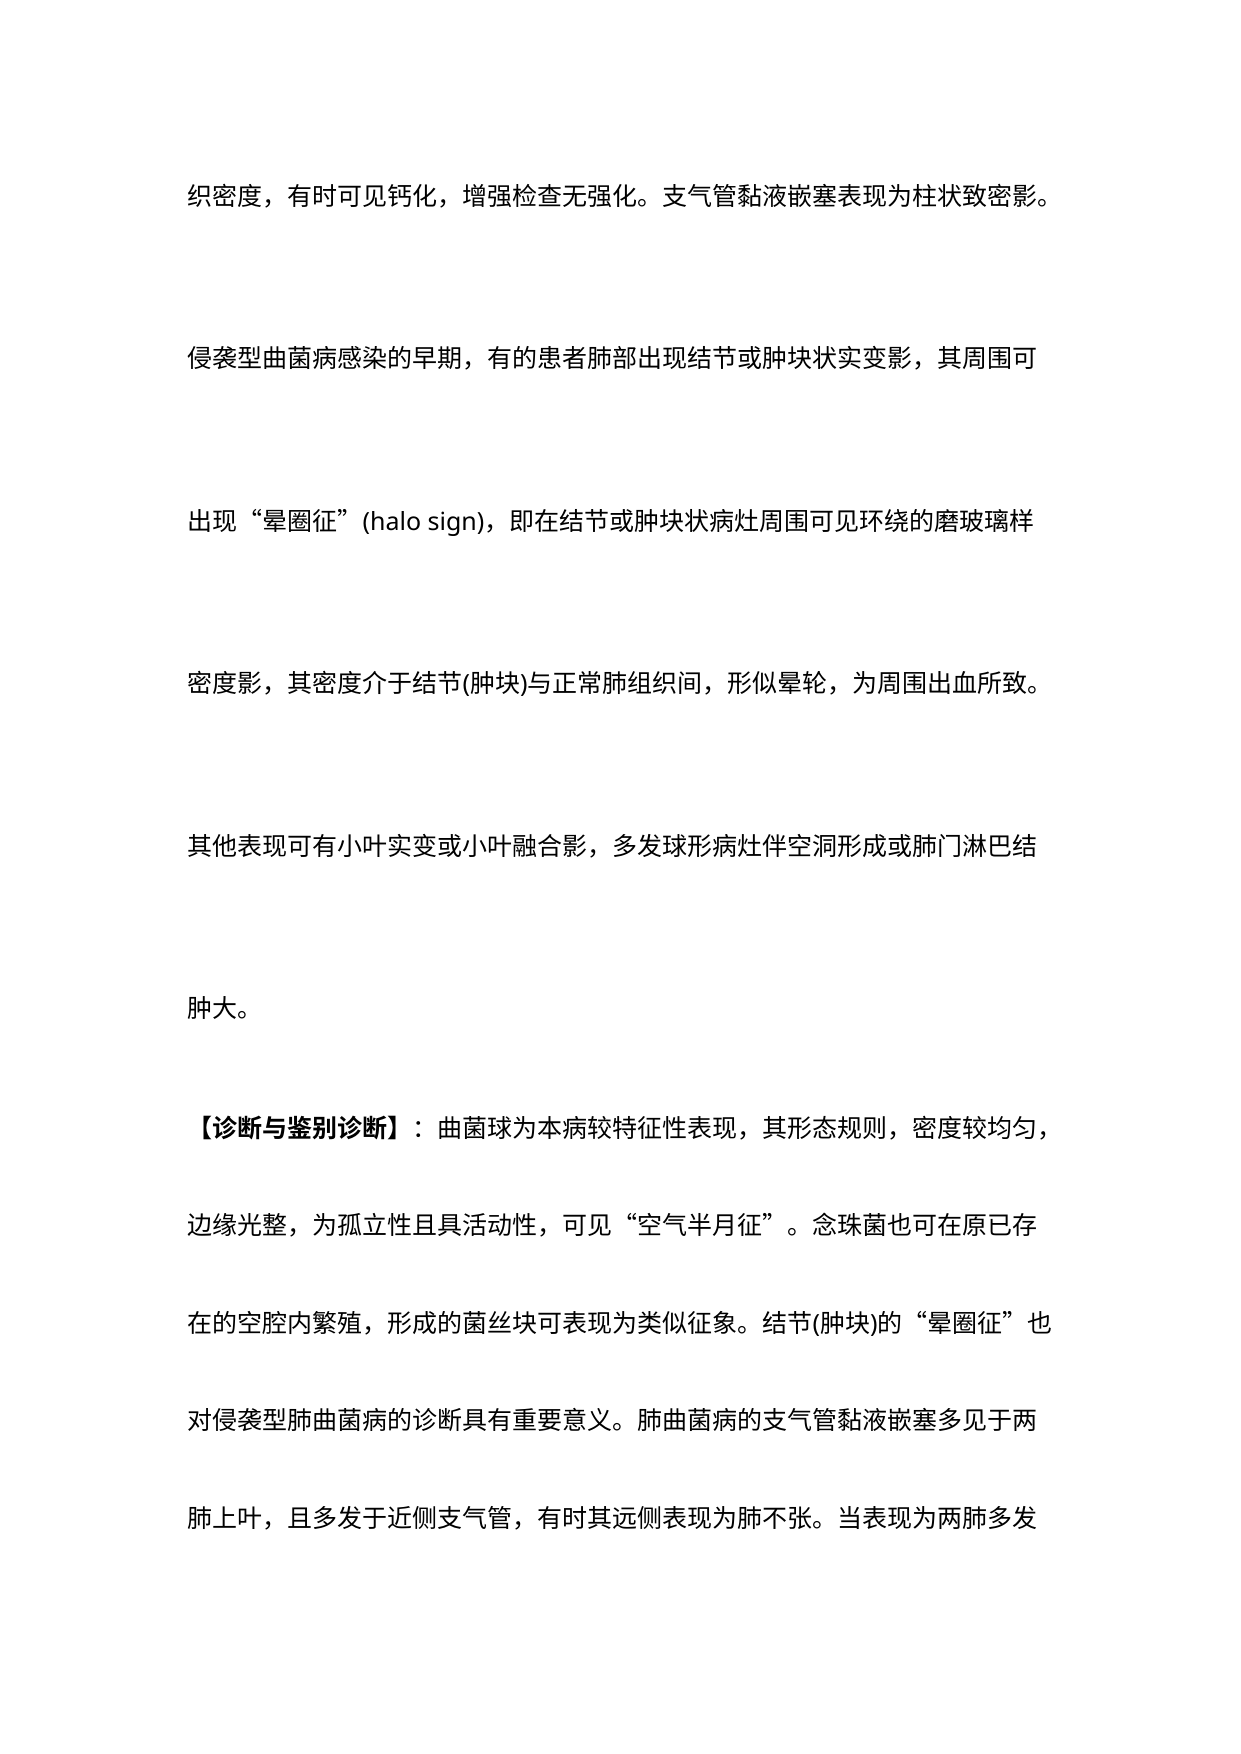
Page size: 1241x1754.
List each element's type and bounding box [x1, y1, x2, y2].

text [187, 162, 1053, 1039]
text [187, 1094, 1053, 1549]
